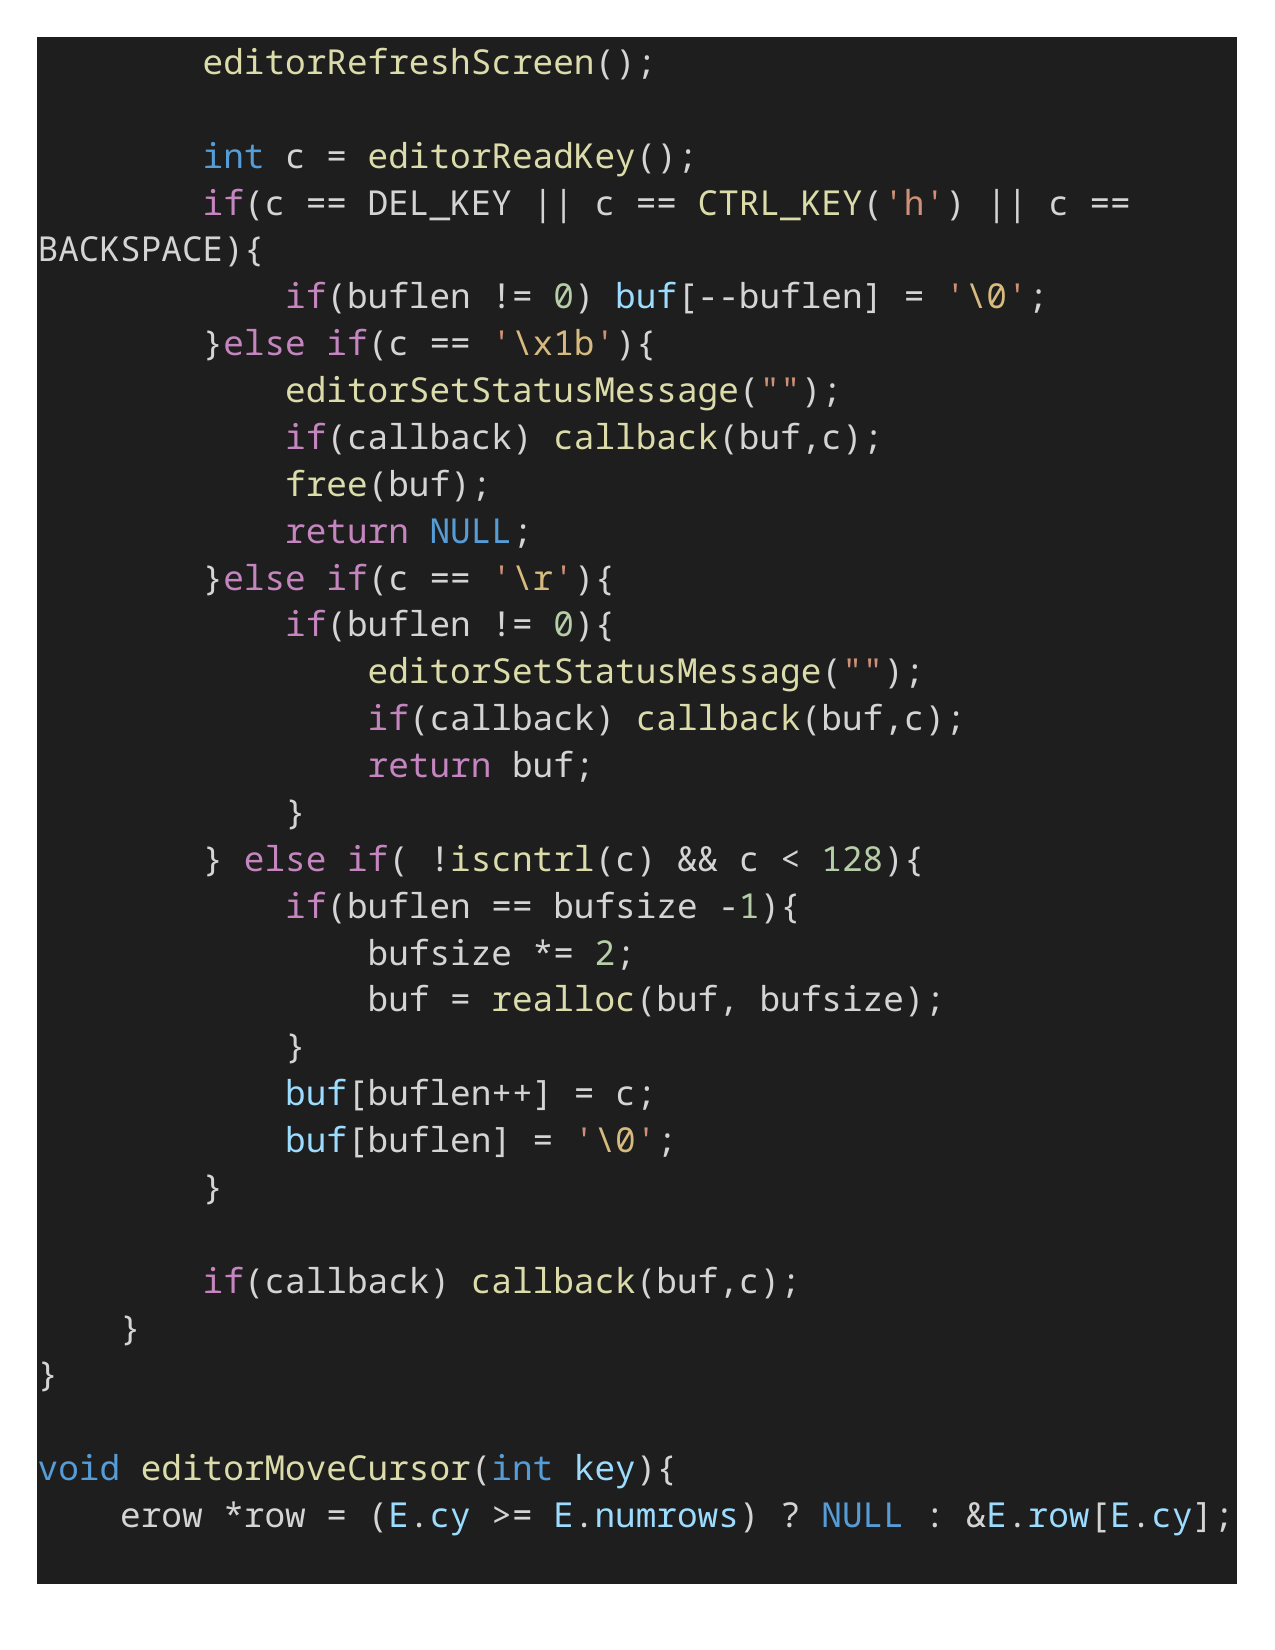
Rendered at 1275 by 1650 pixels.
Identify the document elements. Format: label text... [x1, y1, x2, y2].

text editorRefreshScreen(); [37, 37, 1237, 84]
text return NULL; [37, 506, 1237, 553]
text } [37, 1303, 1237, 1350]
text erow *row = (E.cy >= E.numrows) ? NULL : &E.row[E.cy]; [37, 1491, 1237, 1537]
text if(callback) callback(buf,c); [37, 412, 1237, 459]
text int c = editorReadKey(); [37, 131, 1237, 178]
text bufsize *= 2; [37, 928, 1237, 975]
text editorSetStatusMessage(""); [37, 366, 1237, 412]
text }else if(c == '\r'){ [37, 553, 1237, 600]
text if(callback) callback(buf,c); [37, 694, 1237, 741]
text if(callback) callback(buf,c); [37, 1256, 1237, 1303]
text } [37, 787, 1237, 834]
text return buf; [37, 741, 1237, 787]
text } [37, 1162, 1237, 1209]
text if(buflen != 0){ [37, 600, 1237, 647]
text buf = realloc(buf, bufsize); [37, 975, 1237, 1022]
text } [37, 1350, 1237, 1397]
text editorSetStatusMessage(""); [37, 647, 1237, 694]
text }else if(c == '\x1b'){ [37, 319, 1237, 366]
text if(buflen == bufsize -1){ [37, 881, 1237, 928]
text } [37, 1022, 1237, 1069]
text } else if( !iscntrl(c) && c < 128){ [37, 834, 1237, 881]
text void editorMoveCursor(int key){ [37, 1444, 1237, 1491]
text if(buflen != 0) buf[--buflen] = '\0'; [37, 272, 1237, 319]
text free(buf); [37, 459, 1237, 506]
text buf[buflen++] = c; [37, 1069, 1237, 1116]
text if(c == DEL_KEY || c == CTRL_KEY('h') || c == BACKSPACE){ [37, 178, 1237, 272]
text buf[buflen] = '\0'; [37, 1116, 1237, 1162]
